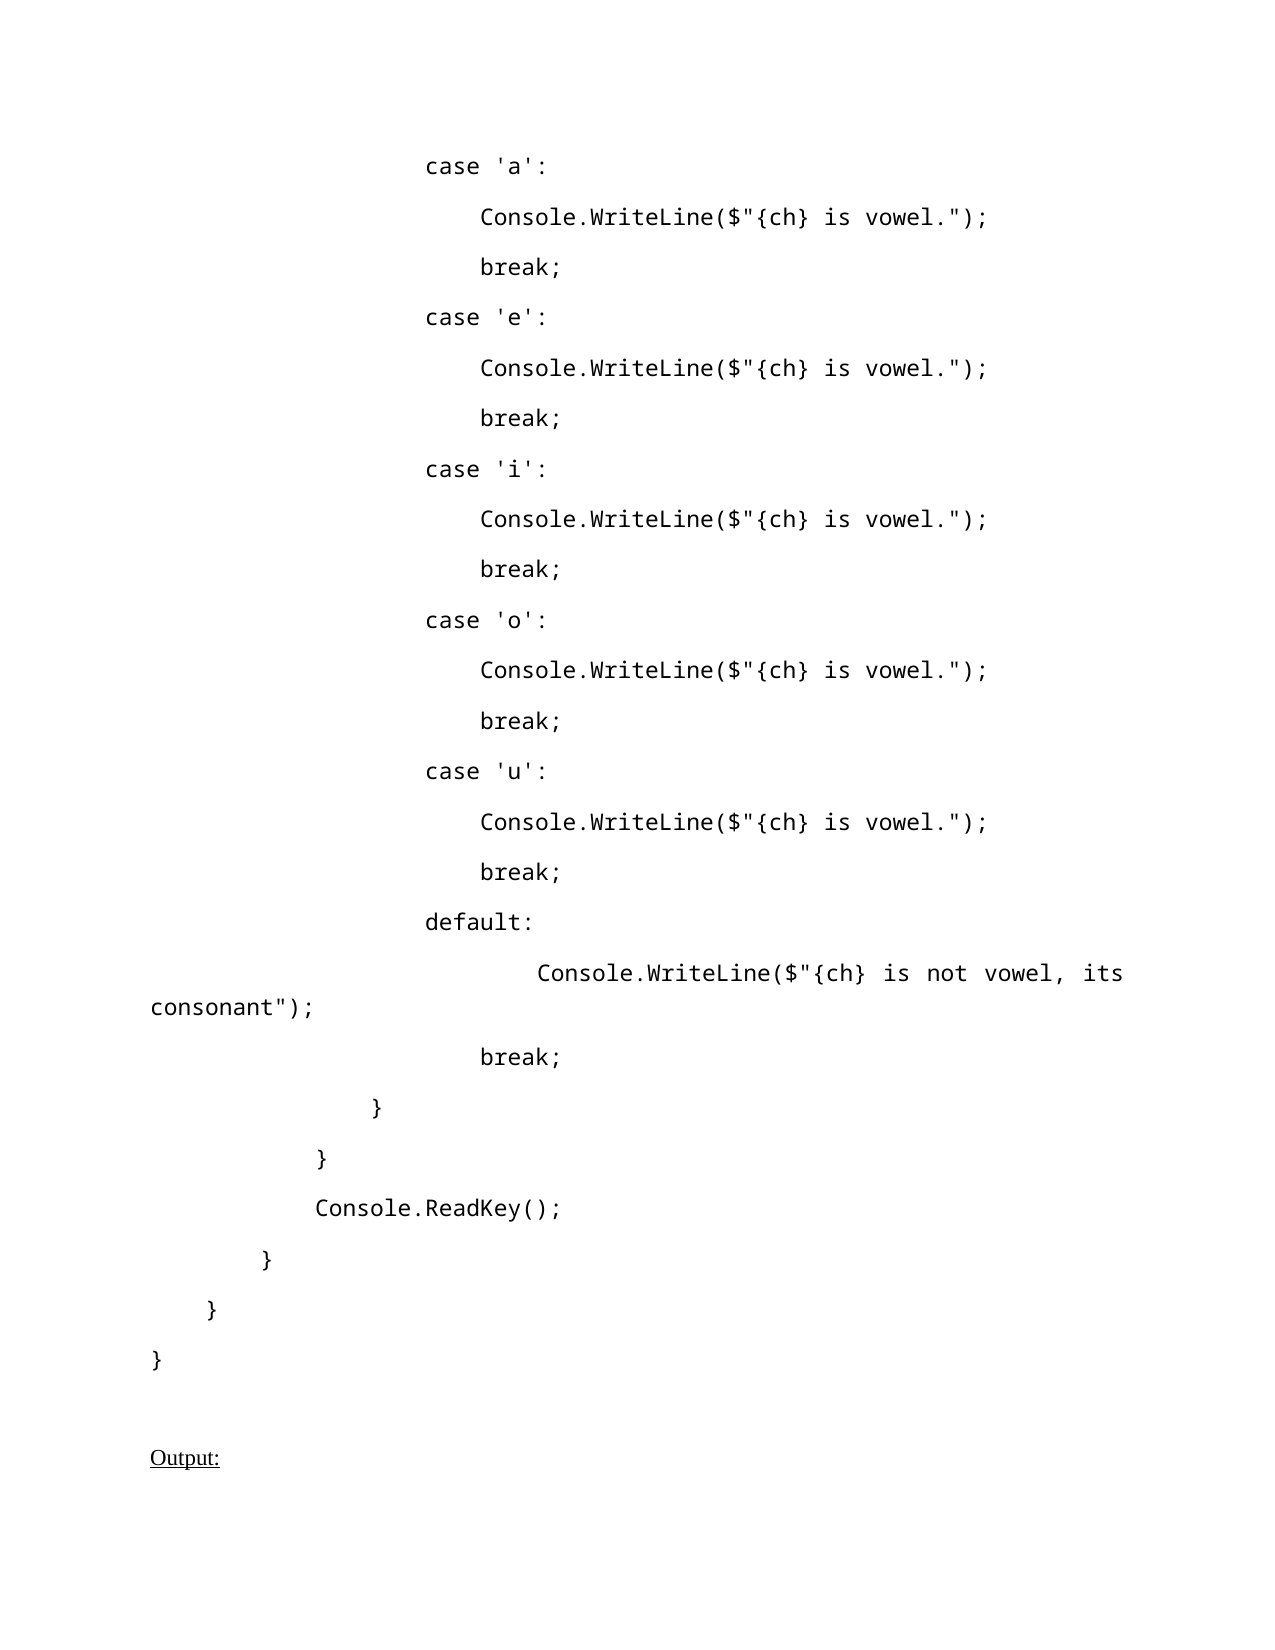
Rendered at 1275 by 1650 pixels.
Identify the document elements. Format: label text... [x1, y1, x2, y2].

text case 'a': [150, 150, 1125, 181]
text break; [150, 251, 1125, 282]
text break; [150, 553, 1125, 584]
text case 'e': [150, 301, 1125, 332]
text Console.WriteLine($"{ch} is vowel."); [150, 200, 1125, 232]
text Console.WriteLine($"{ch} is vowel."); [150, 352, 1125, 383]
text Console.WriteLine($"{ch} is vowel."); [150, 805, 1125, 837]
text case 'u': [150, 755, 1125, 786]
text } [150, 1293, 1125, 1324]
text break; [150, 856, 1125, 887]
text } [150, 1343, 1125, 1374]
text case 'o': [150, 604, 1125, 635]
text } [150, 1091, 1125, 1122]
text Output: [150, 1444, 1125, 1471]
text Console.WriteLine($"{ch} is vowel."); [150, 503, 1125, 534]
text Console.ReadKey(); [150, 1192, 1125, 1223]
text Console.WriteLine($"{ch} is vowel."); [150, 654, 1125, 685]
text break; [150, 704, 1125, 736]
text } [150, 1242, 1125, 1274]
text case 'i': [150, 452, 1125, 484]
text break; [150, 1041, 1125, 1072]
text Console.WriteLine($"{ch} is not vowel, its consonant"); [150, 957, 1125, 1022]
text } [150, 1142, 1125, 1173]
text default: [150, 906, 1125, 937]
text break; [150, 402, 1125, 433]
